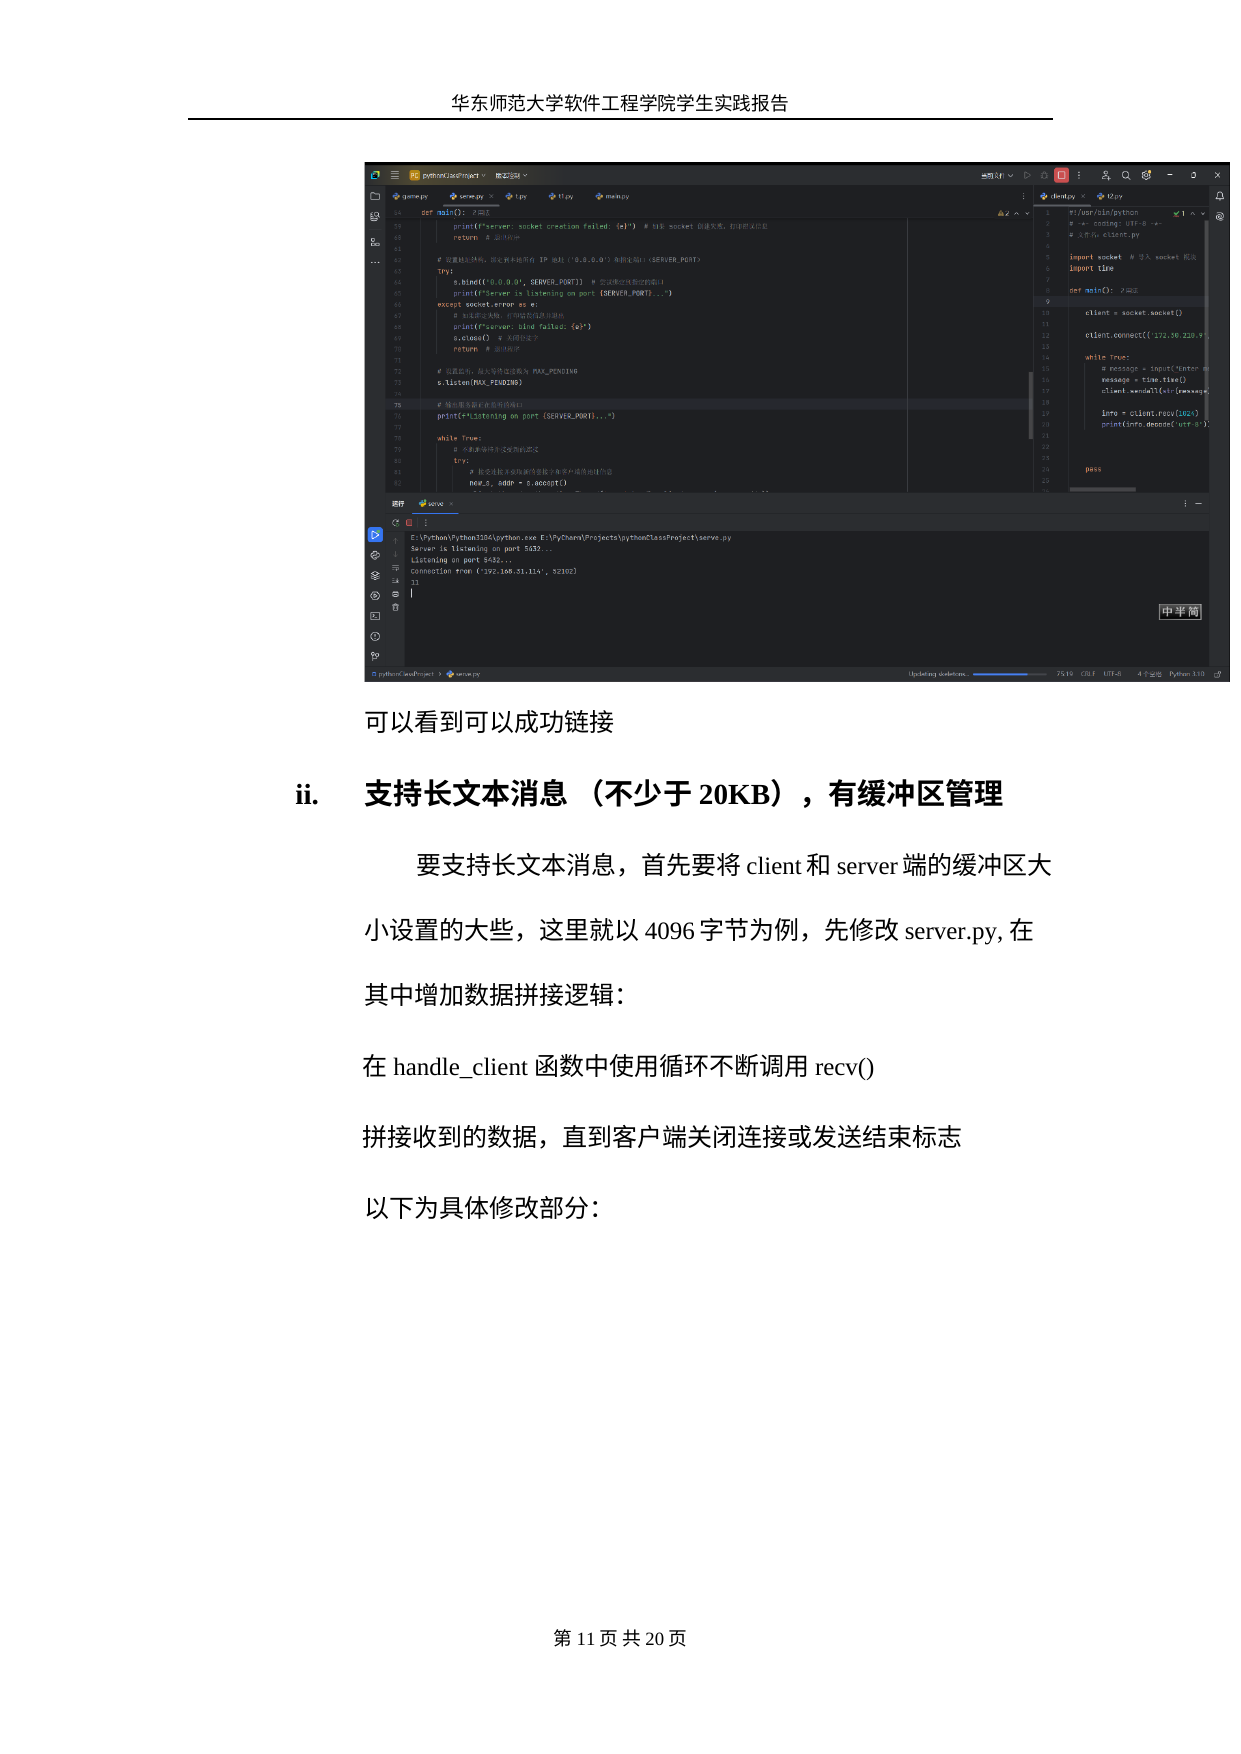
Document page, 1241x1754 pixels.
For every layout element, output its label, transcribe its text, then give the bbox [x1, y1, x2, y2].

picture [364, 162, 1230, 682]
list 支持长文本消息 （不少于 20KB），有缓冲区管理 [319, 759, 1053, 824]
text 要支持长文本消息，首先要将client和server端的缓冲区大小设置的大些，这里就以4096字节为例，先修改server.py, 在其中增加数据拼接逻辑： [364, 831, 1053, 1026]
text 在 handle_client 函数中使用循环不断调用 recv() [350, 1032, 1053, 1097]
text 以下为具体修改部分： [364, 1174, 1053, 1239]
text 可以看到可以成功链接 [364, 688, 1053, 753]
text 拼接收到的数据，直到客户端关闭连接或发送结束标志 [337, 1103, 1053, 1168]
